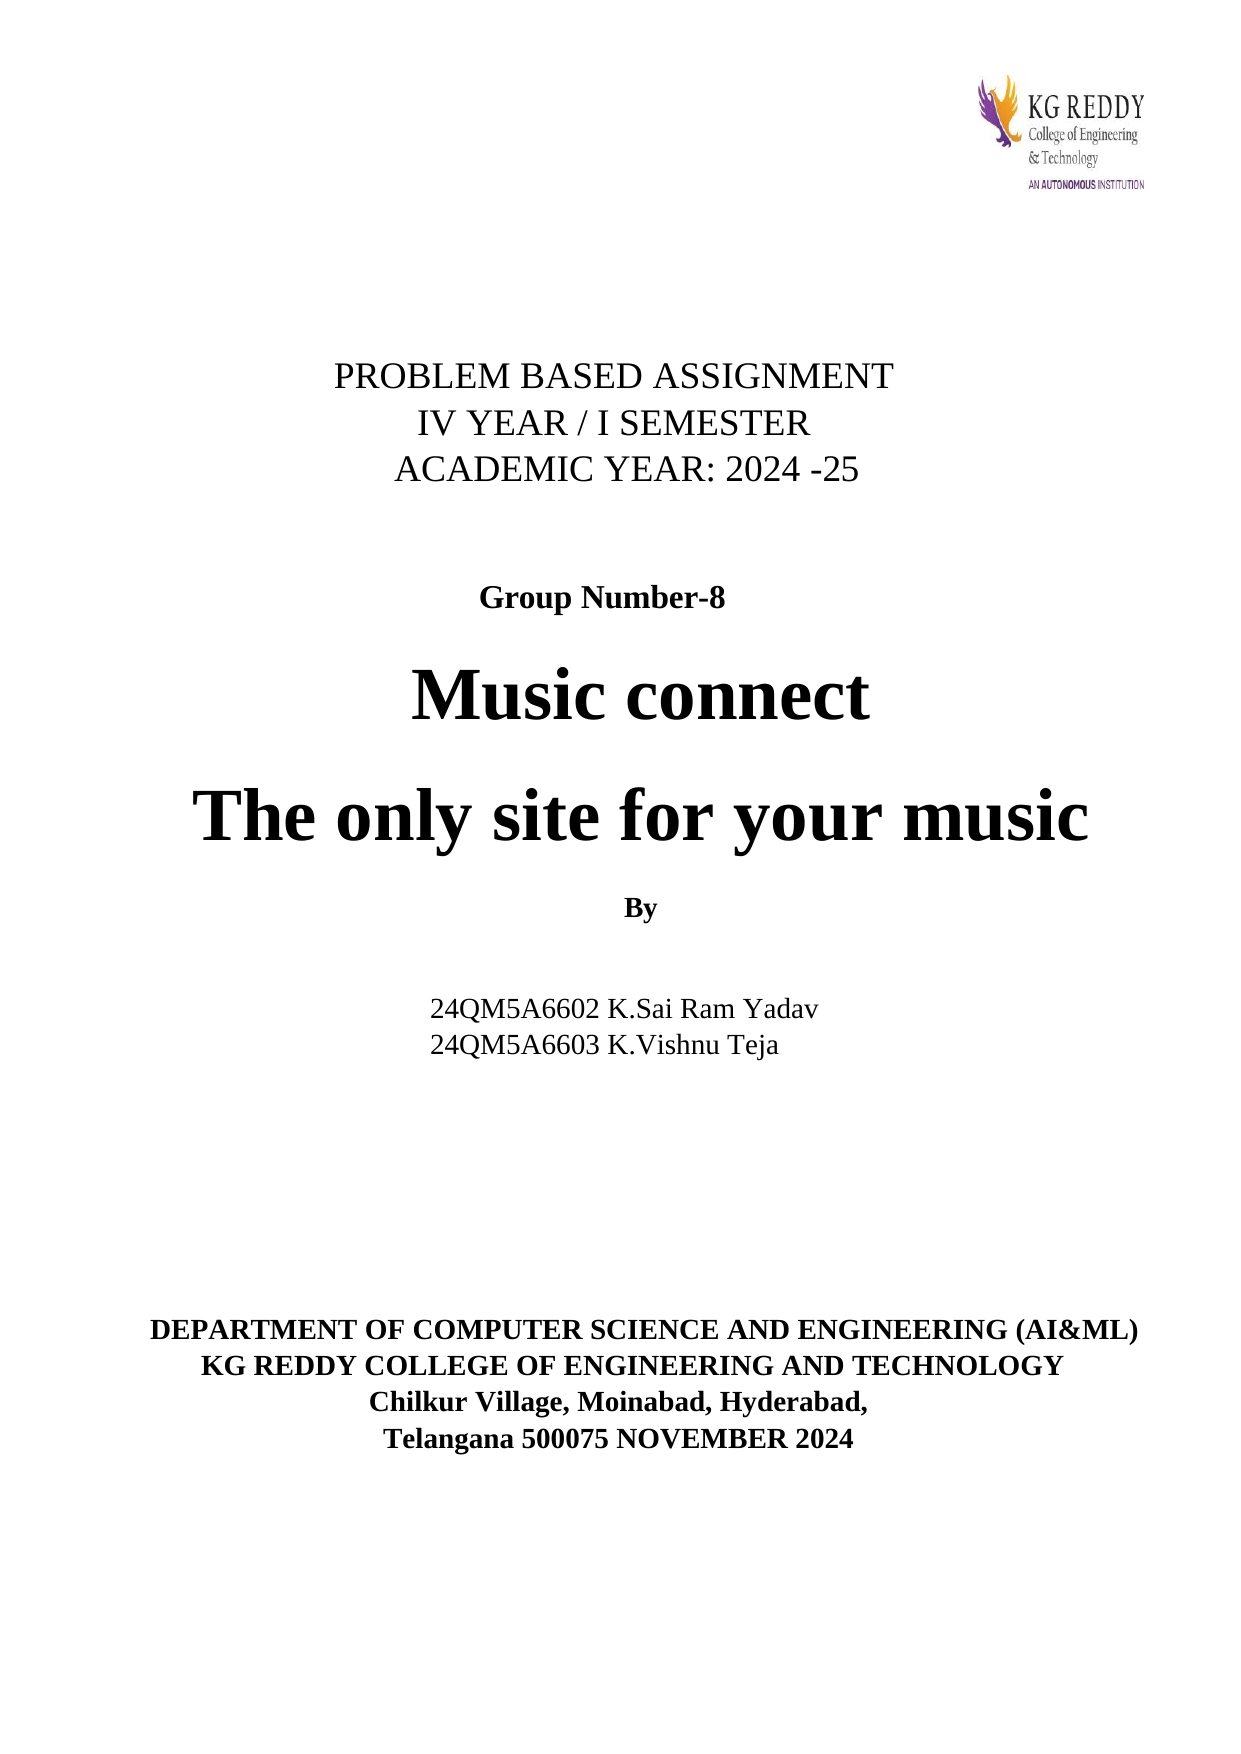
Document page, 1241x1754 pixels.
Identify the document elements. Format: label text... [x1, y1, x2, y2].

text 24QM5A6603 K.Vishnu Teja [427, 1027, 852, 1061]
text Chilkur Village, Moinabad, Hyderabad, Telangana 500075 NOVEMBER 2024 [368, 1384, 868, 1454]
subtitle PROBLEM BASED ASSIGNMENT IV YEAR / I SEMESTER [318, 353, 910, 443]
text ACADEMIC YEAR: 2024 -25 [99, 447, 1155, 490]
text 24QM5A6602 K.Sai Ram Yadav [427, 991, 852, 1025]
text The only site for your music [127, 770, 1155, 856]
text Music connect [127, 649, 1155, 736]
picture [978, 75, 1144, 189]
text By [127, 891, 1155, 924]
subtitle Group Number-8 [50, 577, 1155, 615]
text DEPARTMENT OF COMPUTER SCIENCE AND ENGINEERING (AI&ML) KG REDDY COLLEGE OF ENGINEERING AND TECHNOLOGY [150, 1312, 1155, 1382]
